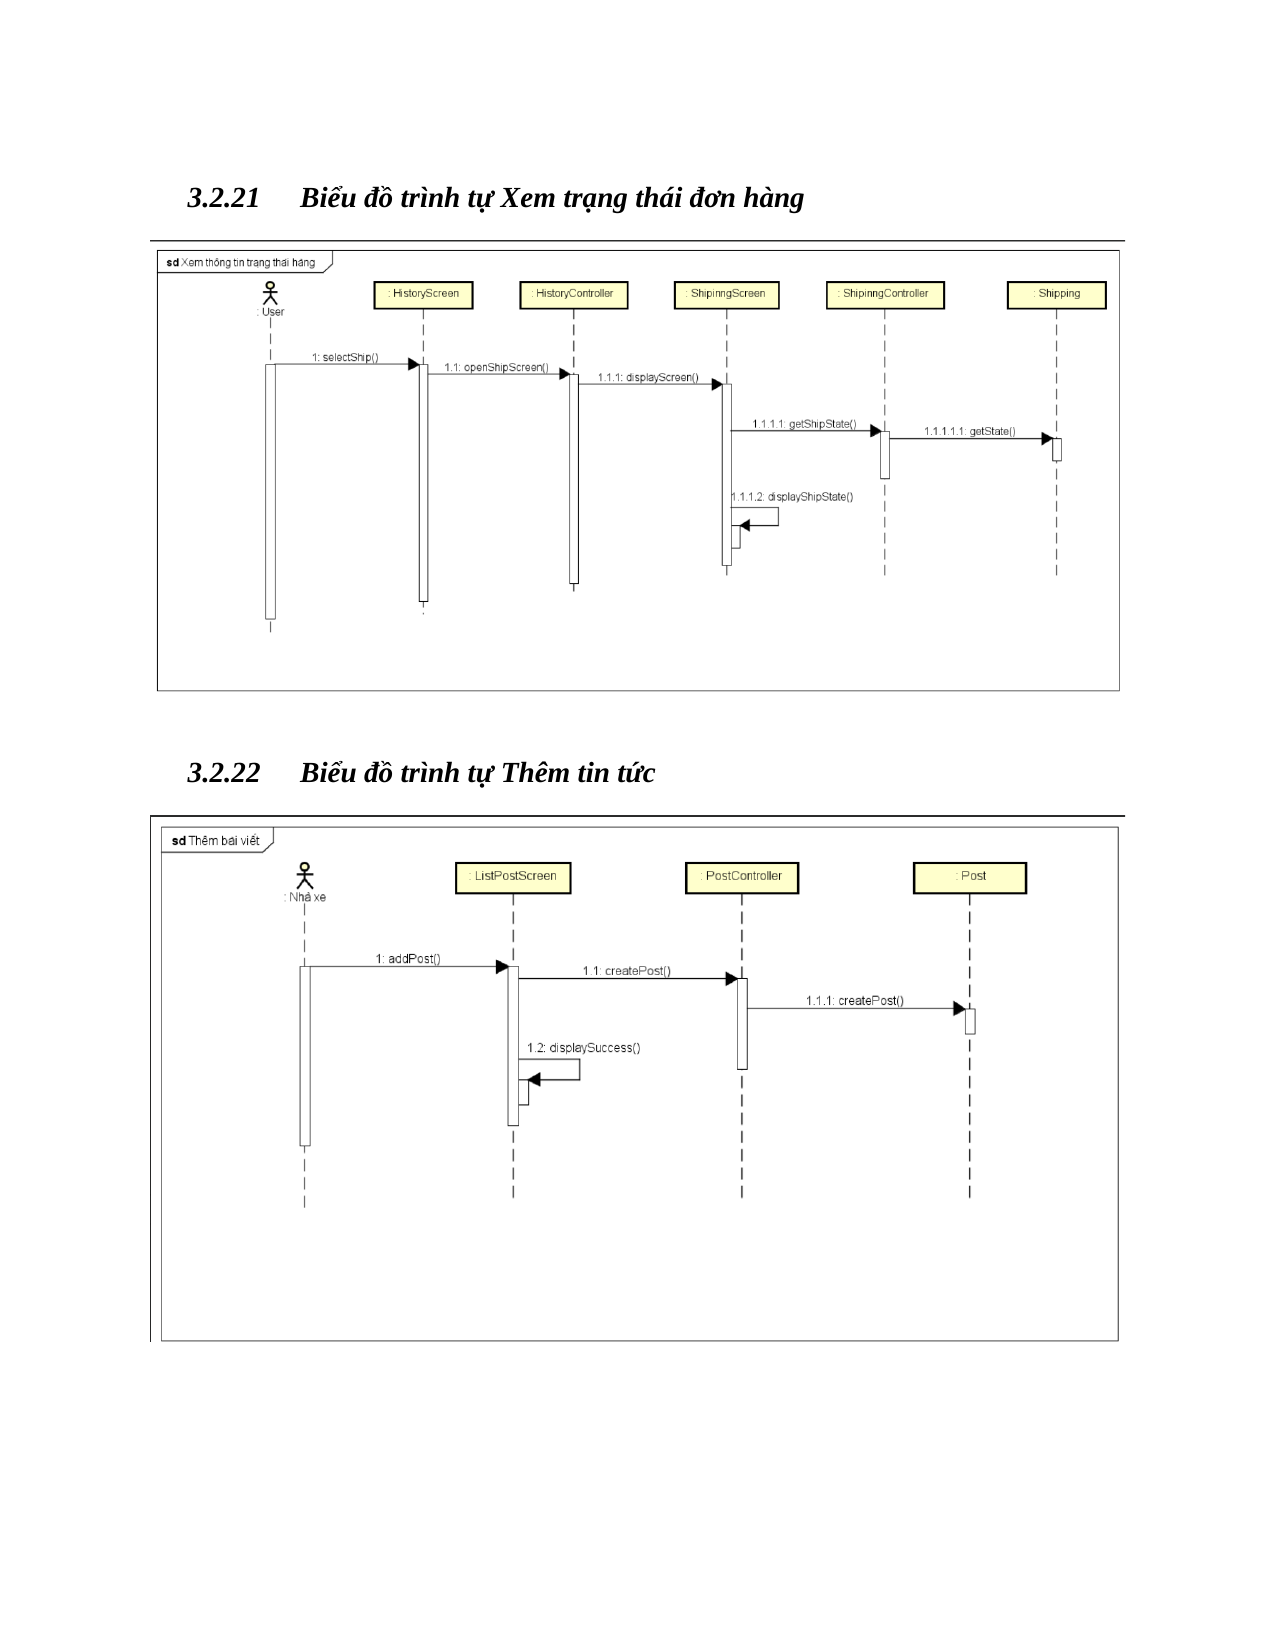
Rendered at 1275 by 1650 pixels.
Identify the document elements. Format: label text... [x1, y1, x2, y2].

subtitle Biểu đồ trình tự Xem trạng thái đơn hàng [187, 181, 1125, 214]
picture [150, 240, 1125, 699]
subtitle Biểu đồ trình tự Thêm tin tức [187, 755, 1125, 789]
picture [150, 815, 1125, 1342]
